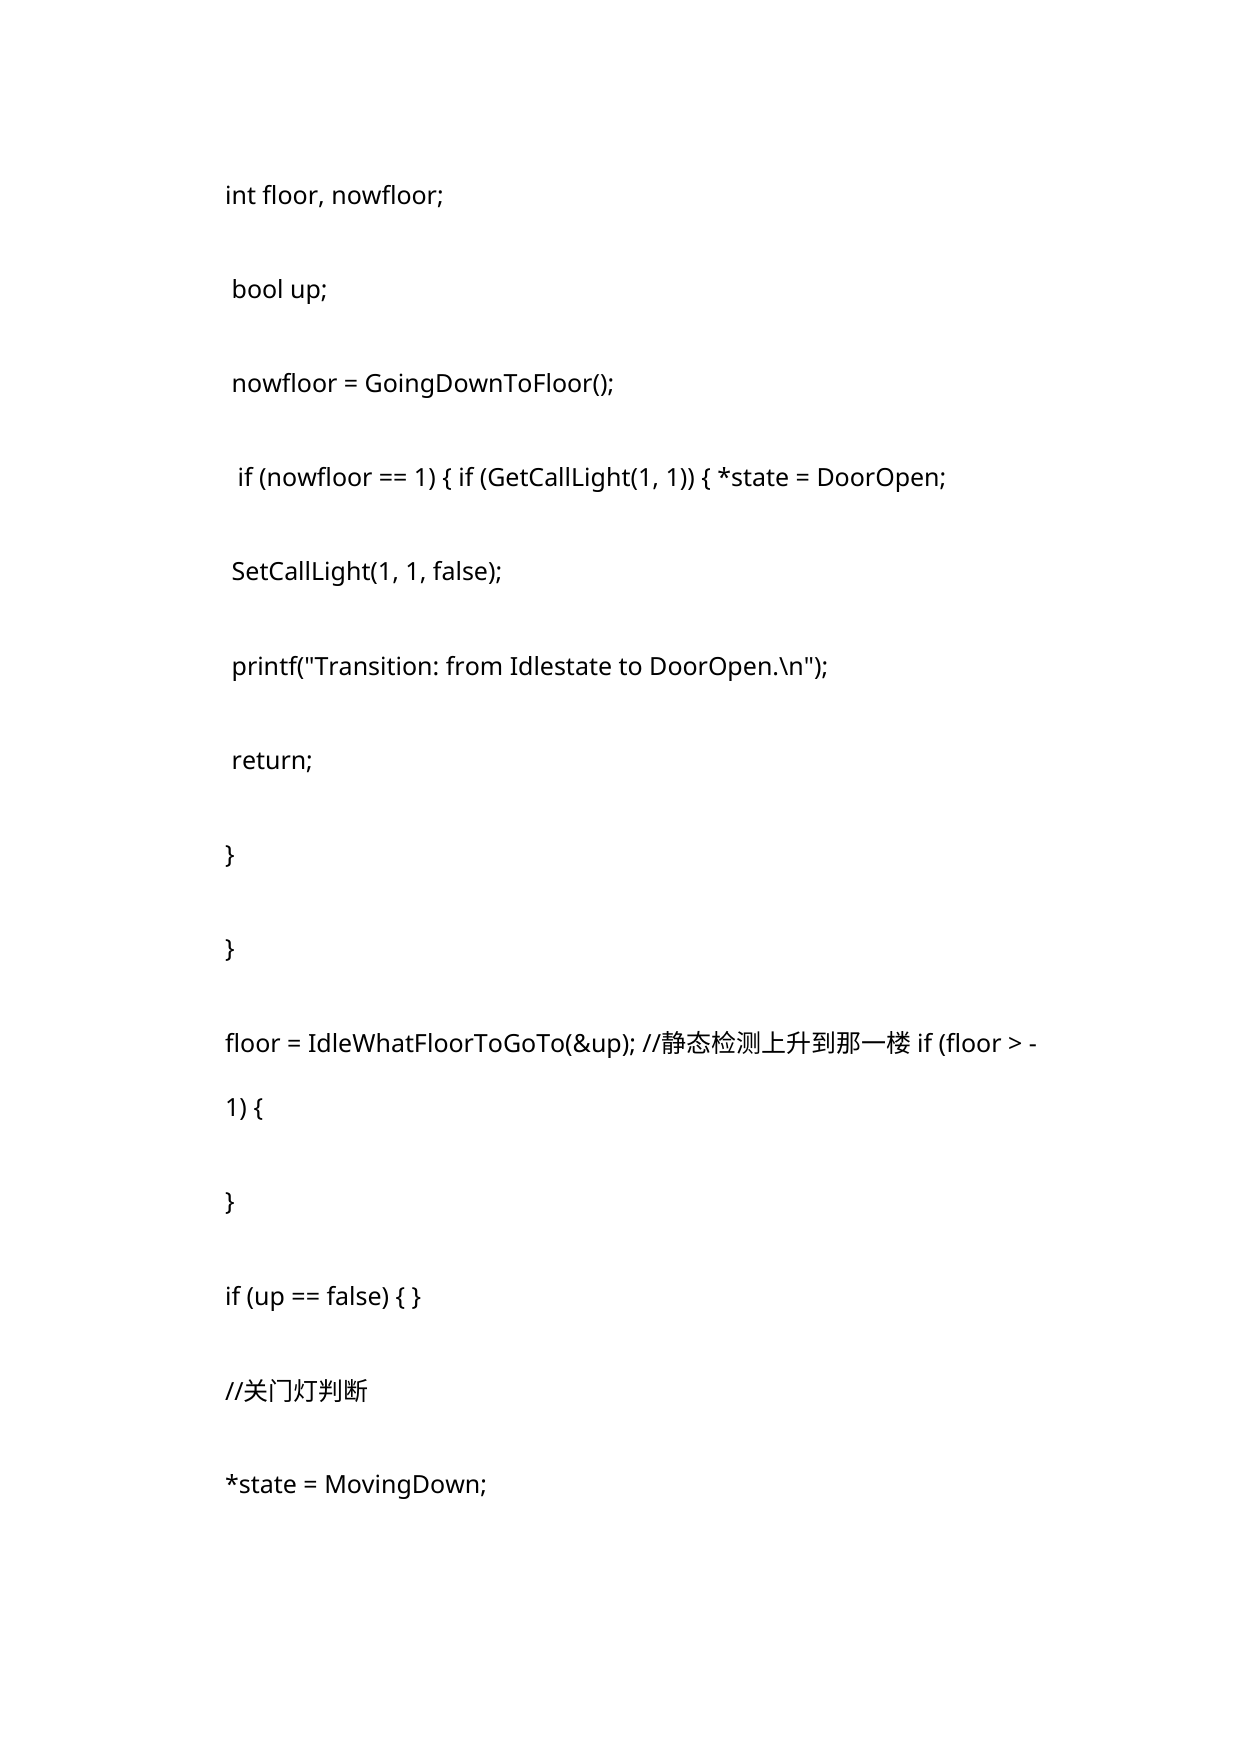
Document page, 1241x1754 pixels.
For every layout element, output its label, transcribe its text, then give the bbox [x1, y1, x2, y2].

text nowfloor = GoingDownToFloor(); [212, 350, 1053, 415]
text printf("Transition: from Idlestate to DoorOpen.\n"); [212, 633, 1053, 698]
text bool up; [212, 256, 1053, 321]
text SetCallLight(1, 1, false); [212, 539, 1053, 604]
text } [187, 915, 1053, 980]
text //关门灯判断 [187, 1357, 1053, 1422]
text if (up == false) { } [187, 1263, 1053, 1328]
text } [187, 821, 1053, 886]
text int floor, nowfloor; [212, 162, 1053, 227]
text return; [212, 727, 1053, 792]
text *state = MovingDown; [187, 1451, 1053, 1516]
text } [187, 1169, 1053, 1234]
text floor = IdleWhatFloorToGoTo(&up); //静态检测上升到那一楼 if (floor > -1) { [225, 1009, 1053, 1139]
text if (nowfloor == 1) { if (GetCallLight(1, 1)) { *state = DoorOpen; [212, 444, 1053, 509]
